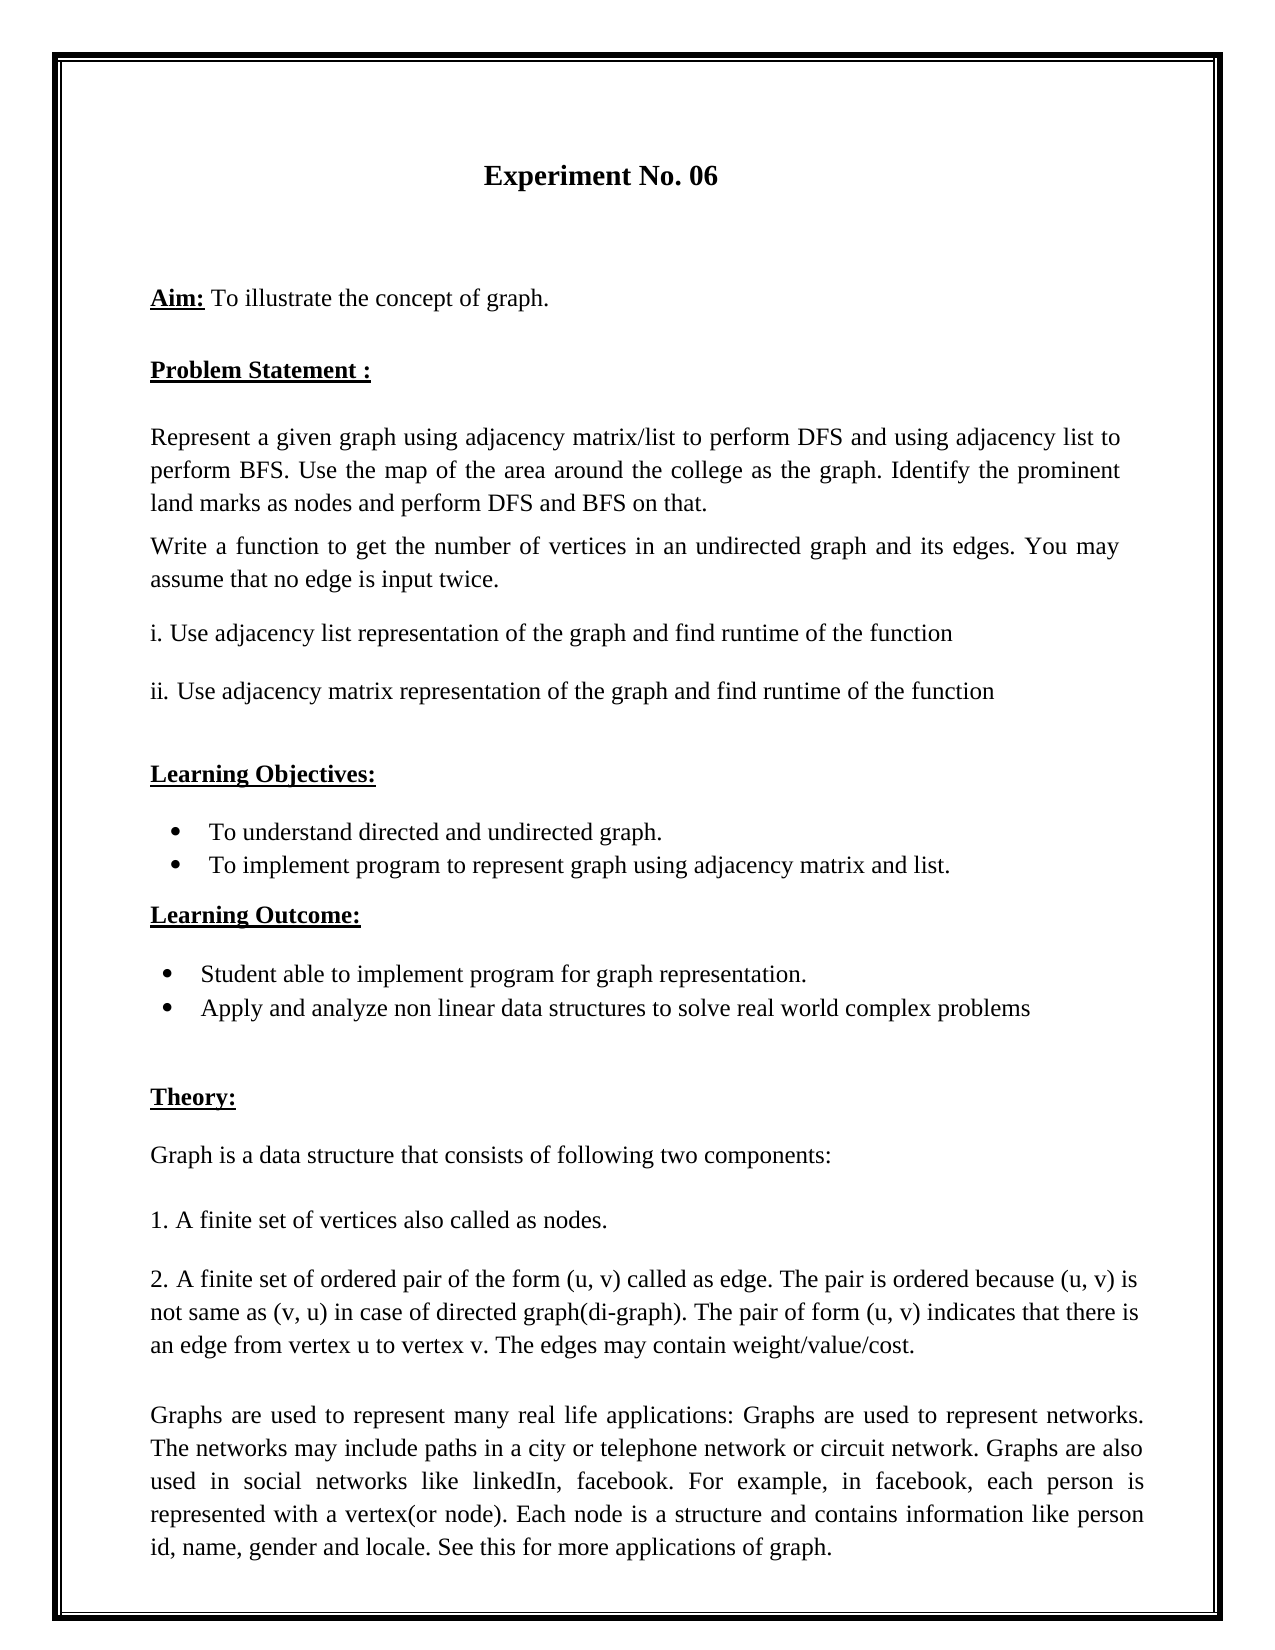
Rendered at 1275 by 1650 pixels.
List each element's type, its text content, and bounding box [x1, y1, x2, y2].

list Apply and analyze non linear data structures to solve real world complex problems [163, 993, 1157, 1022]
text Problem Statement : [150, 355, 1157, 384]
text Graph is a data structure that consists of following two components: [150, 1141, 1157, 1169]
list To implement program to represent graph using adjacency matrix and list. [171, 850, 1157, 879]
subtitle Experiment No. 06 [484, 158, 736, 192]
list A finite set of vertices also called as nodes. [150, 1205, 1157, 1234]
text Learning Objectives: [150, 759, 1157, 788]
list Use adjacency list representation of the graph and find runtime of the function [150, 618, 1157, 646]
text Write a function to get the number of vertices in an undirected graph and its edges. You may assume that no edge is input twice. [150, 531, 1121, 592]
text Graphs are used to represent many real life applications: Graphs are used to represent networks. The networks may include paths in a city or telephone network or circuit network. Graphs are also used in social networks like linkedIn, facebook. For example, in facebook, each person is represented with a vertex(or node). Each node is a structure and contains information like person id, name, gender and locale. See this for more applications of graph. [150, 1400, 1145, 1561]
list Use adjacency matrix representation of the graph and find runtime of the function [150, 676, 1157, 705]
list A finite set of ordered pair of the form (u, v) called as edge. The pair is ordered because (u, v) is not same as (v, u) in case of directed graph(di-graph). The pair of form (u, v) indicates that there is an edge from vertex u to vertex v. The edges may contain weight/value/cost. [150, 1264, 1139, 1359]
list Student able to implement program for graph representation. [163, 959, 1157, 987]
list To understand directed and undirected graph. [171, 817, 1157, 846]
text Theory: [150, 1082, 1157, 1111]
text Represent a given graph using adjacency matrix/list to perform DFS and using adjacency list to perform BFS. Use the map of the area around the college as the graph. Identify the prominent land marks as nodes and perform DFS and BFS on that. [150, 422, 1121, 517]
text Aim: To illustrate the concept of graph. [150, 283, 1157, 311]
text Learning Outcome: [150, 900, 1157, 929]
